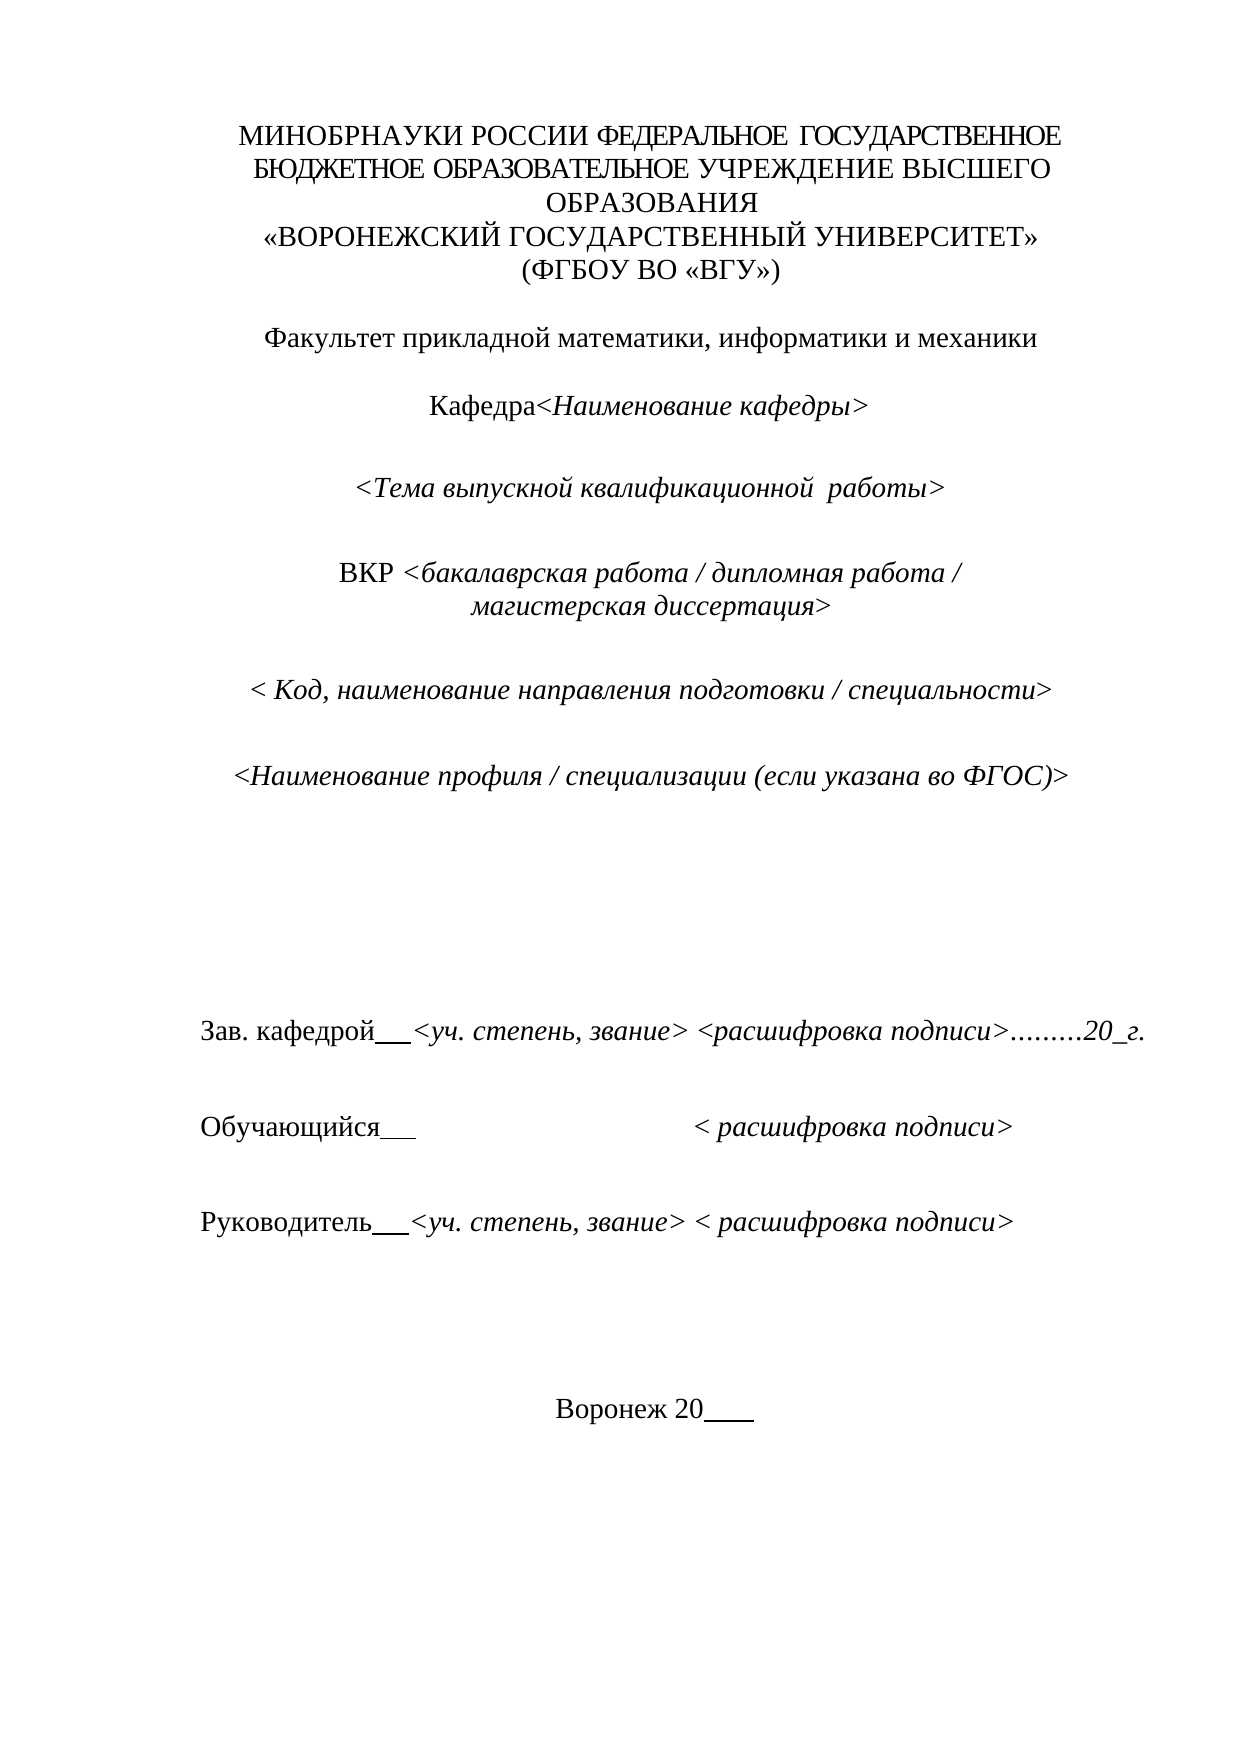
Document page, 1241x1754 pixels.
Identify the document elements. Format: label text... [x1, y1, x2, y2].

text «ВОРОНЕЖСКИЙ ГОСУДАРСТВЕННЫЙ УНИВЕРСИТЕТ» (ФГБОУ ВО «ВГУ») [243, 219, 1059, 286]
text Воронеж 20 [177, 1391, 1132, 1425]
text ВКР <бакалаврская работа / дипломная работа / магистерская диссертация> [276, 555, 1026, 622]
text Руководитель <уч. степень, звание> < расшифровка подписи> [200, 1204, 1152, 1238]
text МИНОБРНАУКИ РОССИИ ФЕДЕРАЛЬНОЕ ГОСУДАРСТВЕННОЕ БЮДЖЕТНОЕ ОБРАЗОВАТЕЛЬНОЕ УЧРЕЖДЕНИЕ ВЫСШЕГО ОБРАЗОВАНИЯ [233, 118, 1069, 219]
text Обучающийся < расшифровка подписи> [200, 1109, 1152, 1142]
text < Код, наименование направления подготовки / специальности> [205, 672, 1097, 706]
text <Тема выпускной квалификационной работы> [206, 471, 1097, 504]
text Зав. кафедрой <уч. степень, звание> <расшифровка подписи> 20_г. [200, 1013, 1152, 1047]
text Факультет прикладной математики, информатики и механики Кафедра<Наименование кафедры> [205, 321, 1097, 421]
text <Наименование профиля / специализации (если указана во ФГОС)> [206, 758, 1097, 792]
